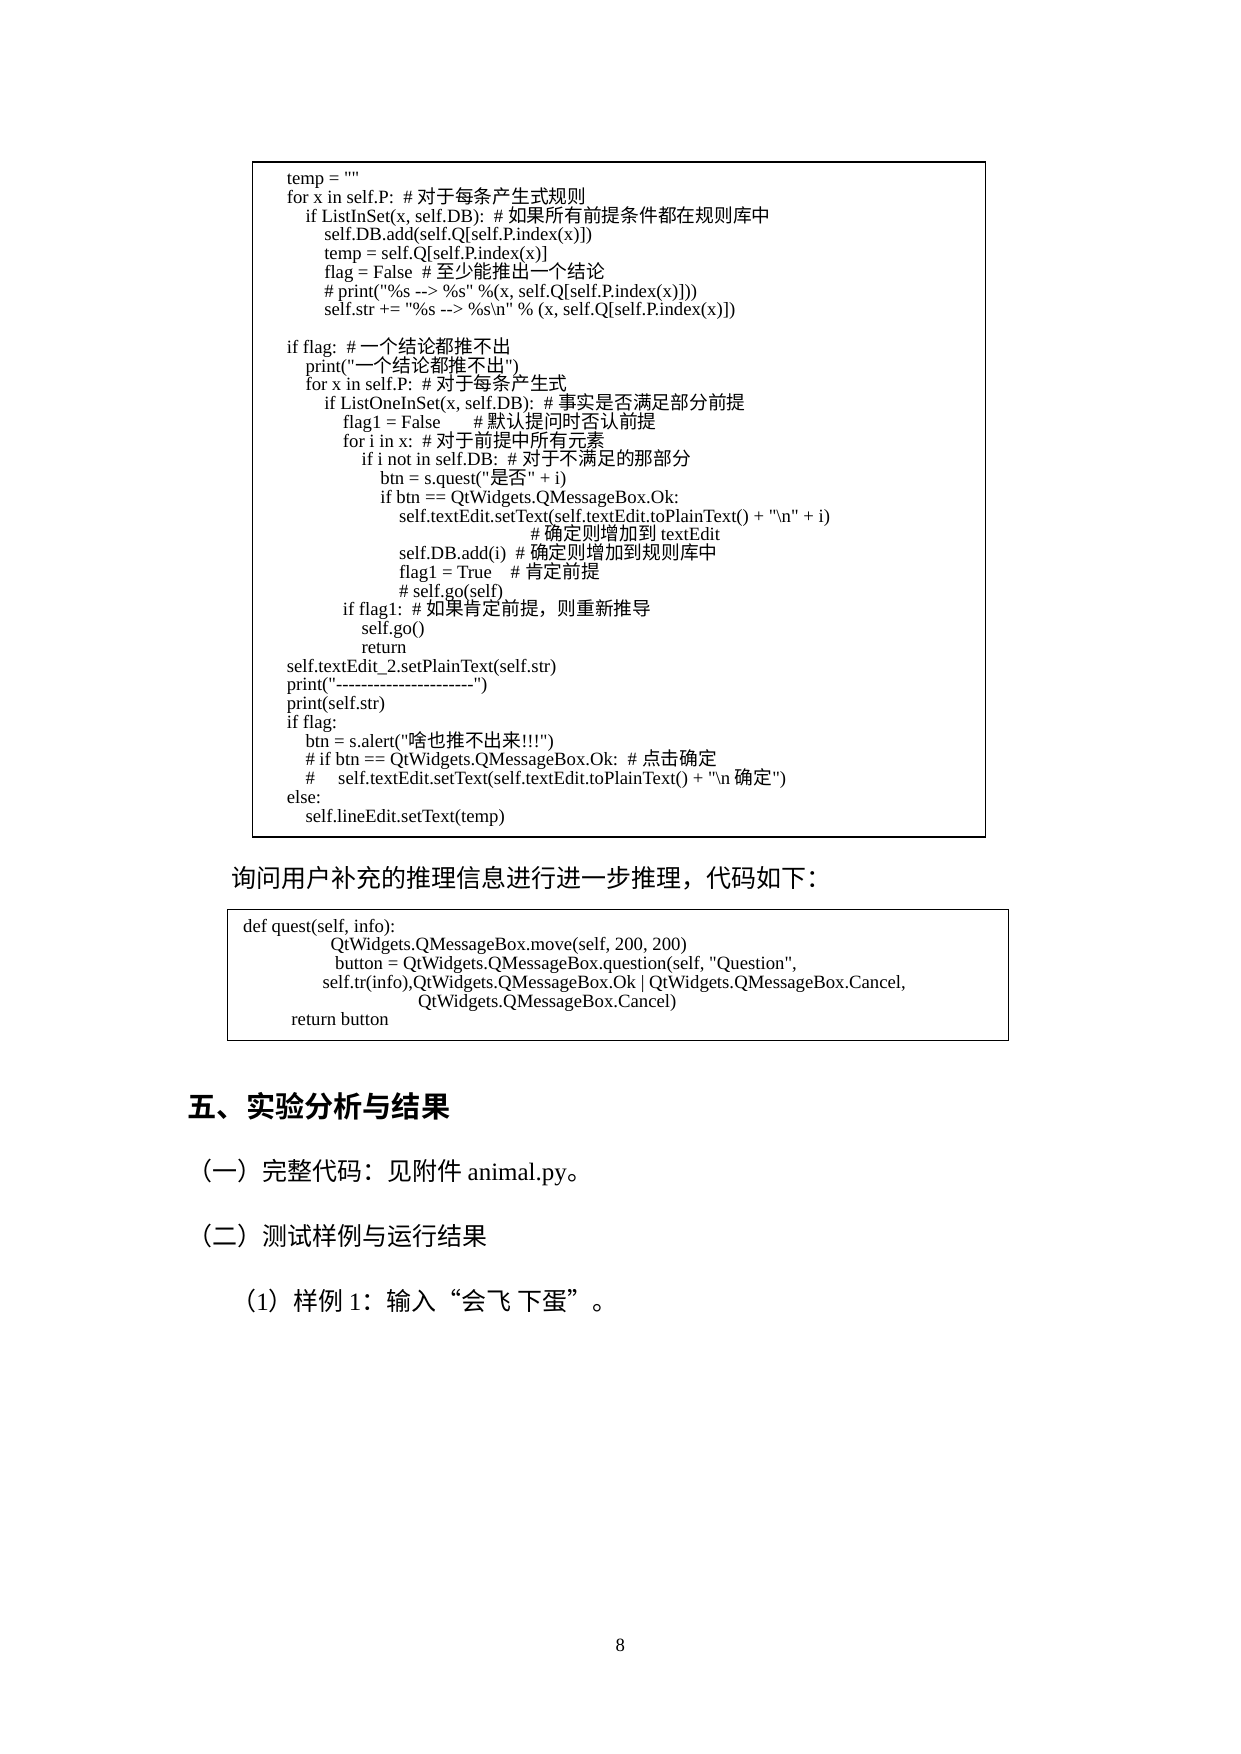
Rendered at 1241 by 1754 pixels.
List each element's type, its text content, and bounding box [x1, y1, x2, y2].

text （1）样例1：输入“会飞 下蛋”。 [187, 1267, 1053, 1332]
text 五、实验分析与结果 [187, 1072, 1053, 1137]
text （二）测试样例与运行结果 [187, 1202, 1053, 1267]
text 询问用户补充的推理信息进行进一步推理，代码如下： [187, 844, 1053, 909]
text （一）完整代码：见附件animal.py。 [187, 1137, 1053, 1202]
